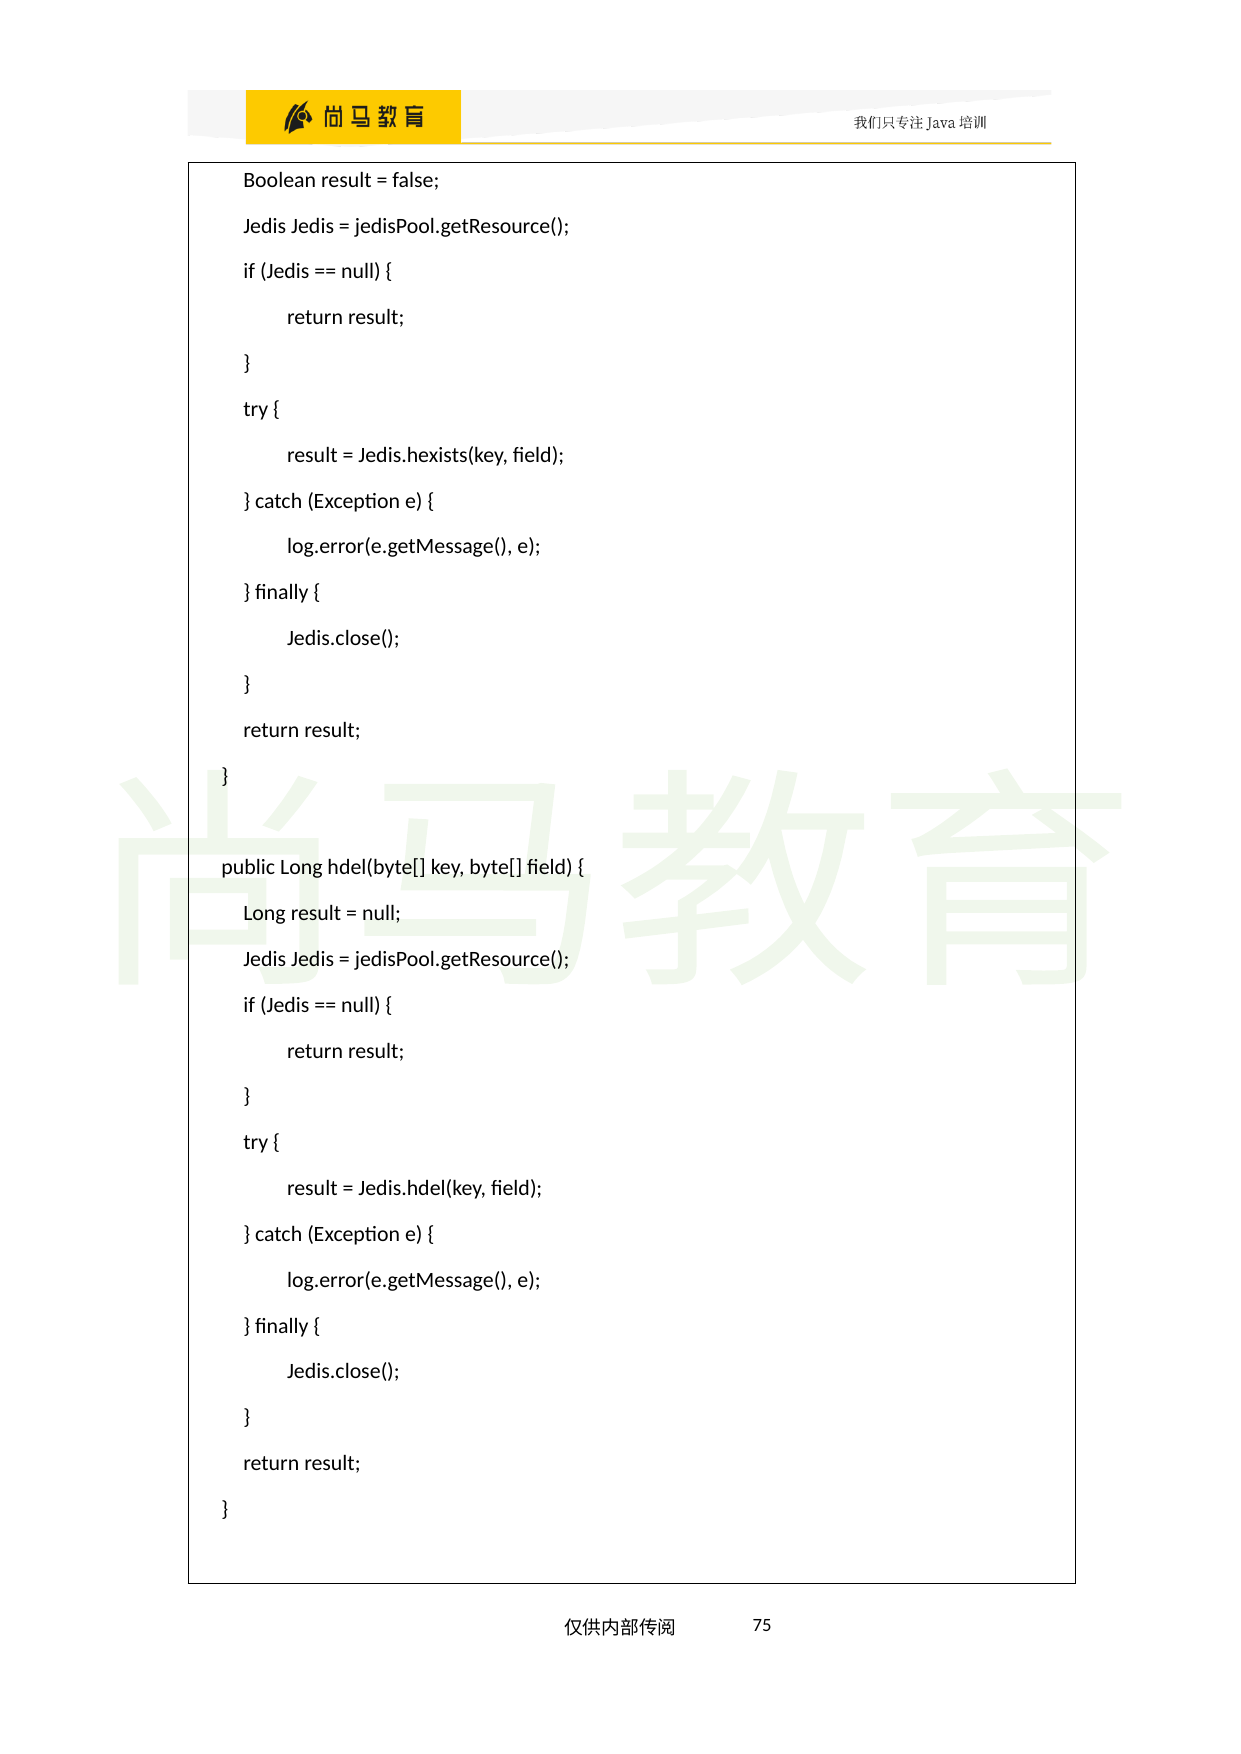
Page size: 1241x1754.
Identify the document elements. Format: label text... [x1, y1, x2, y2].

picture [187, 90, 1052, 147]
